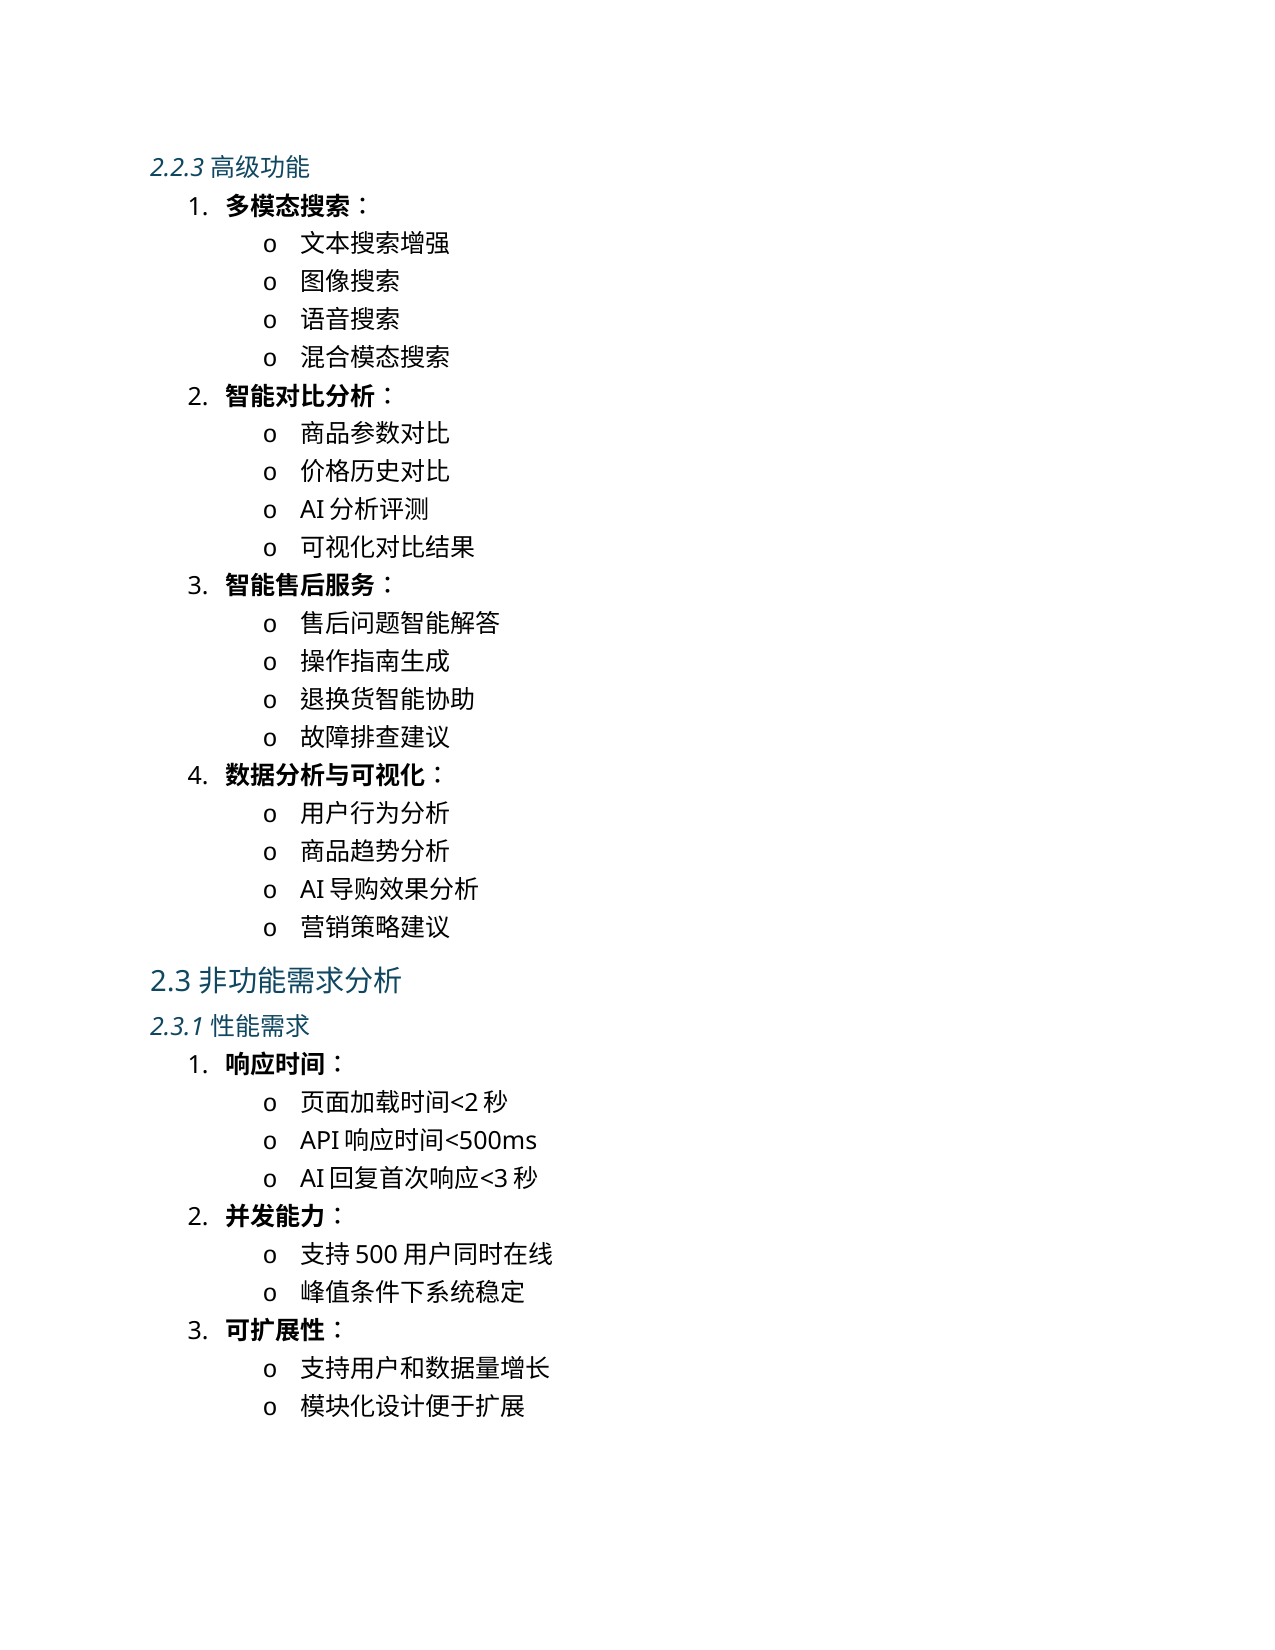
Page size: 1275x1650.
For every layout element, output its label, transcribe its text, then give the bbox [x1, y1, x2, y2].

list 可视化对比结果 [262, 530, 1125, 564]
list 商品参数对比 [262, 416, 1125, 450]
list API响应时间<500ms [262, 1123, 1125, 1157]
list 图像搜索 [262, 264, 1125, 298]
list 商品趋势分析 [262, 834, 1125, 868]
list 用户行为分析 [262, 796, 1125, 830]
list 故障排查建议 [262, 720, 1125, 754]
list 支持500用户同时在线 [262, 1237, 1125, 1271]
list 退换货智能协助 [262, 682, 1125, 716]
subtitle 2.3 非功能需求分析 [150, 961, 1125, 1000]
list 智能售后服务： [187, 568, 1125, 602]
list 响应时间： [187, 1047, 1125, 1081]
list AI导购效果分析 [262, 872, 1125, 906]
subtitle 2.2.3 高级功能 [150, 150, 1125, 184]
list 营销策略建议 [262, 910, 1125, 944]
list 数据分析与可视化： [187, 758, 1125, 792]
subtitle 2.3.1 性能需求 [150, 1009, 1125, 1043]
list 页面加载时间<2秒 [262, 1085, 1125, 1119]
list 支持用户和数据量增长 [262, 1351, 1125, 1385]
list 可扩展性： [187, 1313, 1125, 1347]
list 语音搜索 [262, 302, 1125, 336]
list 操作指南生成 [262, 644, 1125, 678]
list 并发能力： [187, 1199, 1125, 1233]
list 文本搜索增强 [262, 226, 1125, 260]
list 智能对比分析： [187, 378, 1125, 412]
list AI回复首次响应<3秒 [262, 1161, 1125, 1195]
list AI分析评测 [262, 492, 1125, 526]
list 售后问题智能解答 [262, 606, 1125, 640]
list 模块化设计便于扩展 [262, 1388, 1125, 1423]
list 价格历史对比 [262, 454, 1125, 488]
list 混合模态搜索 [262, 340, 1125, 374]
list 多模态搜索： [187, 188, 1125, 222]
list 峰值条件下系统稳定 [262, 1275, 1125, 1309]
